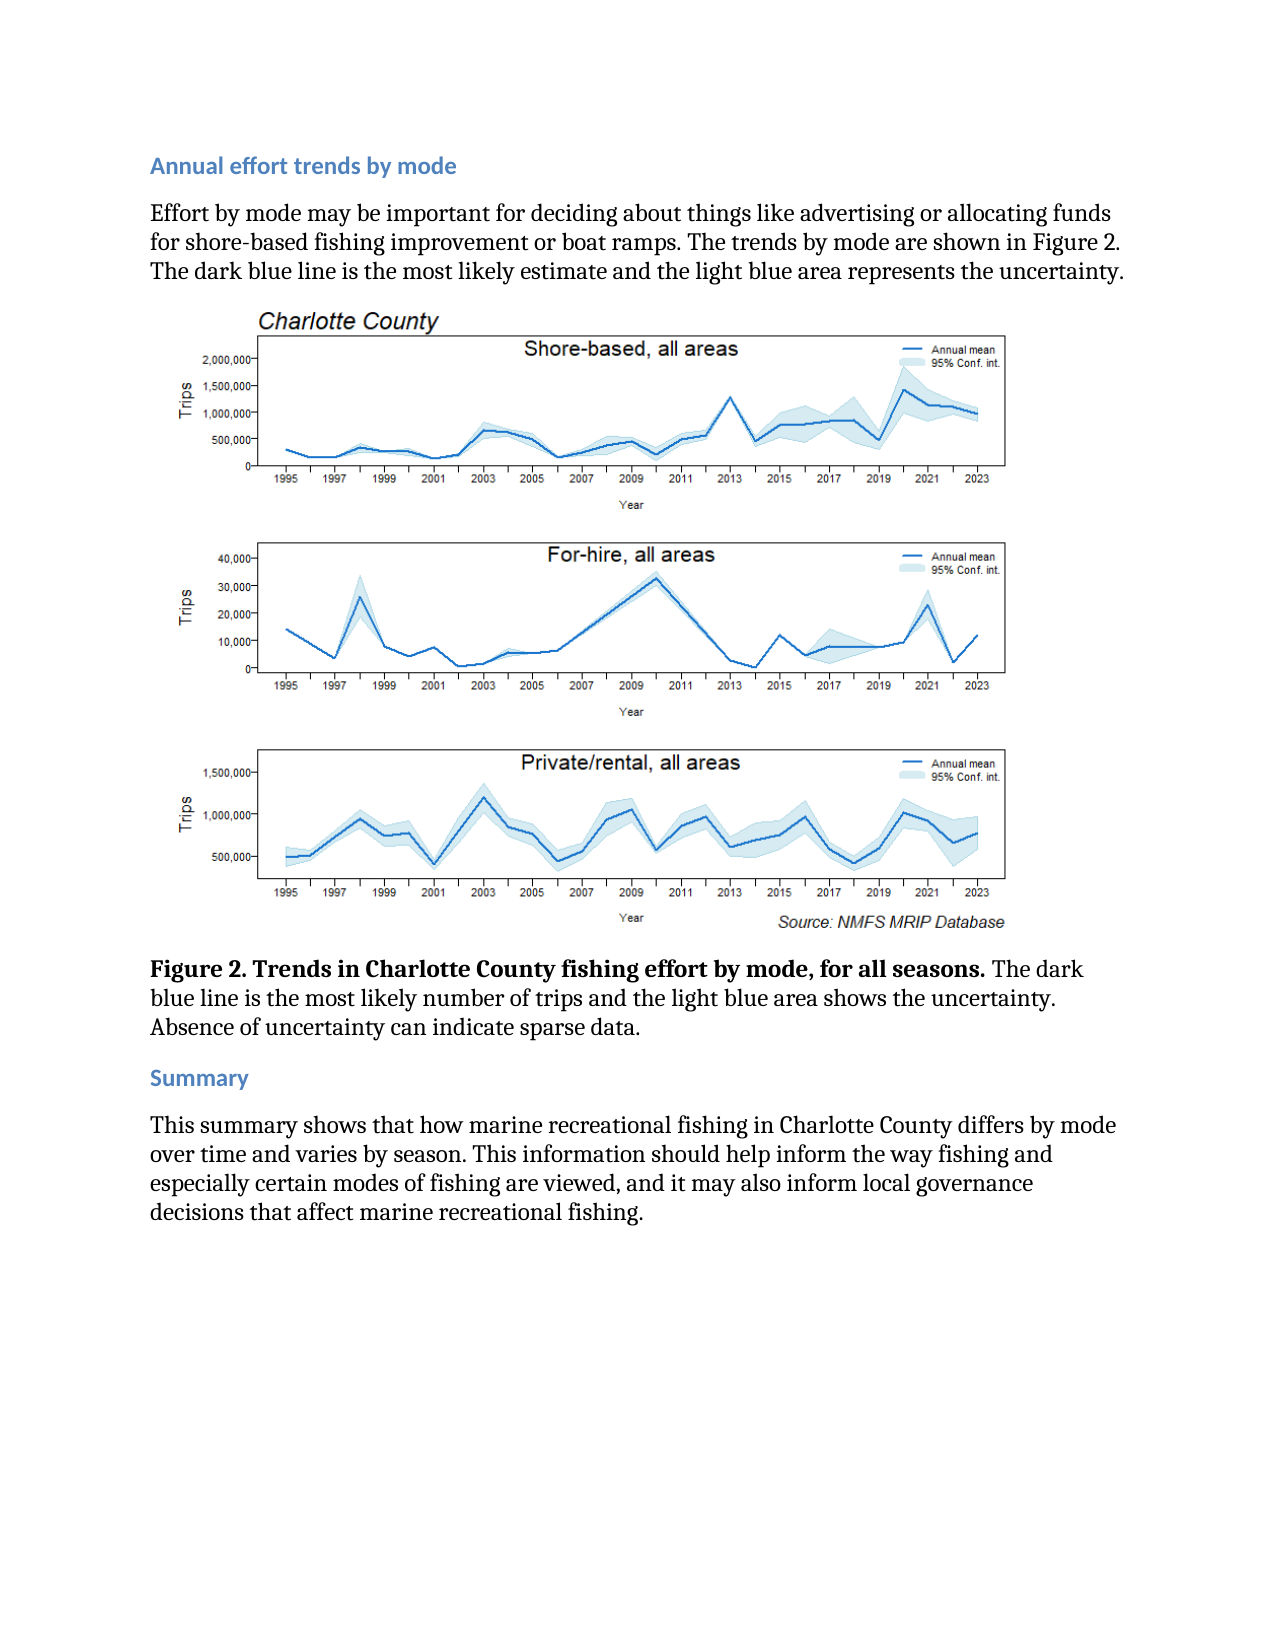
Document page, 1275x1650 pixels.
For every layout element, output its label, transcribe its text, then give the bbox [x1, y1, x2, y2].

subtitle Summary [150, 1062, 1125, 1093]
subtitle Annual effort trends by mode [150, 150, 1125, 181]
text Effort by mode may be important for deciding about things like advertising or allocating funds for shore-based fishing improvement or boat ramps. The trends by mode are shown in Figure 2. The dark blue line is the most likely estimate and the light blue area represents the uncertainty. [150, 199, 1125, 286]
text Figure 2. Trends in Charlotte County fishing effort by mode, for all seasons. The dark blue line is the most likely number of trips and the light blue area shows the uncertainty. Absence of uncertainty can indicate sparse data. [150, 955, 1125, 1041]
text This summary shows that how marine recreational fishing in Charlotte County differs by mode over time and varies by season. This information should help inform the way fishing and especially certain modes of fishing are viewed, and it may also inform local governance decisions that affect marine recreational fishing. [150, 1111, 1125, 1226]
picture [168, 304, 1044, 937]
